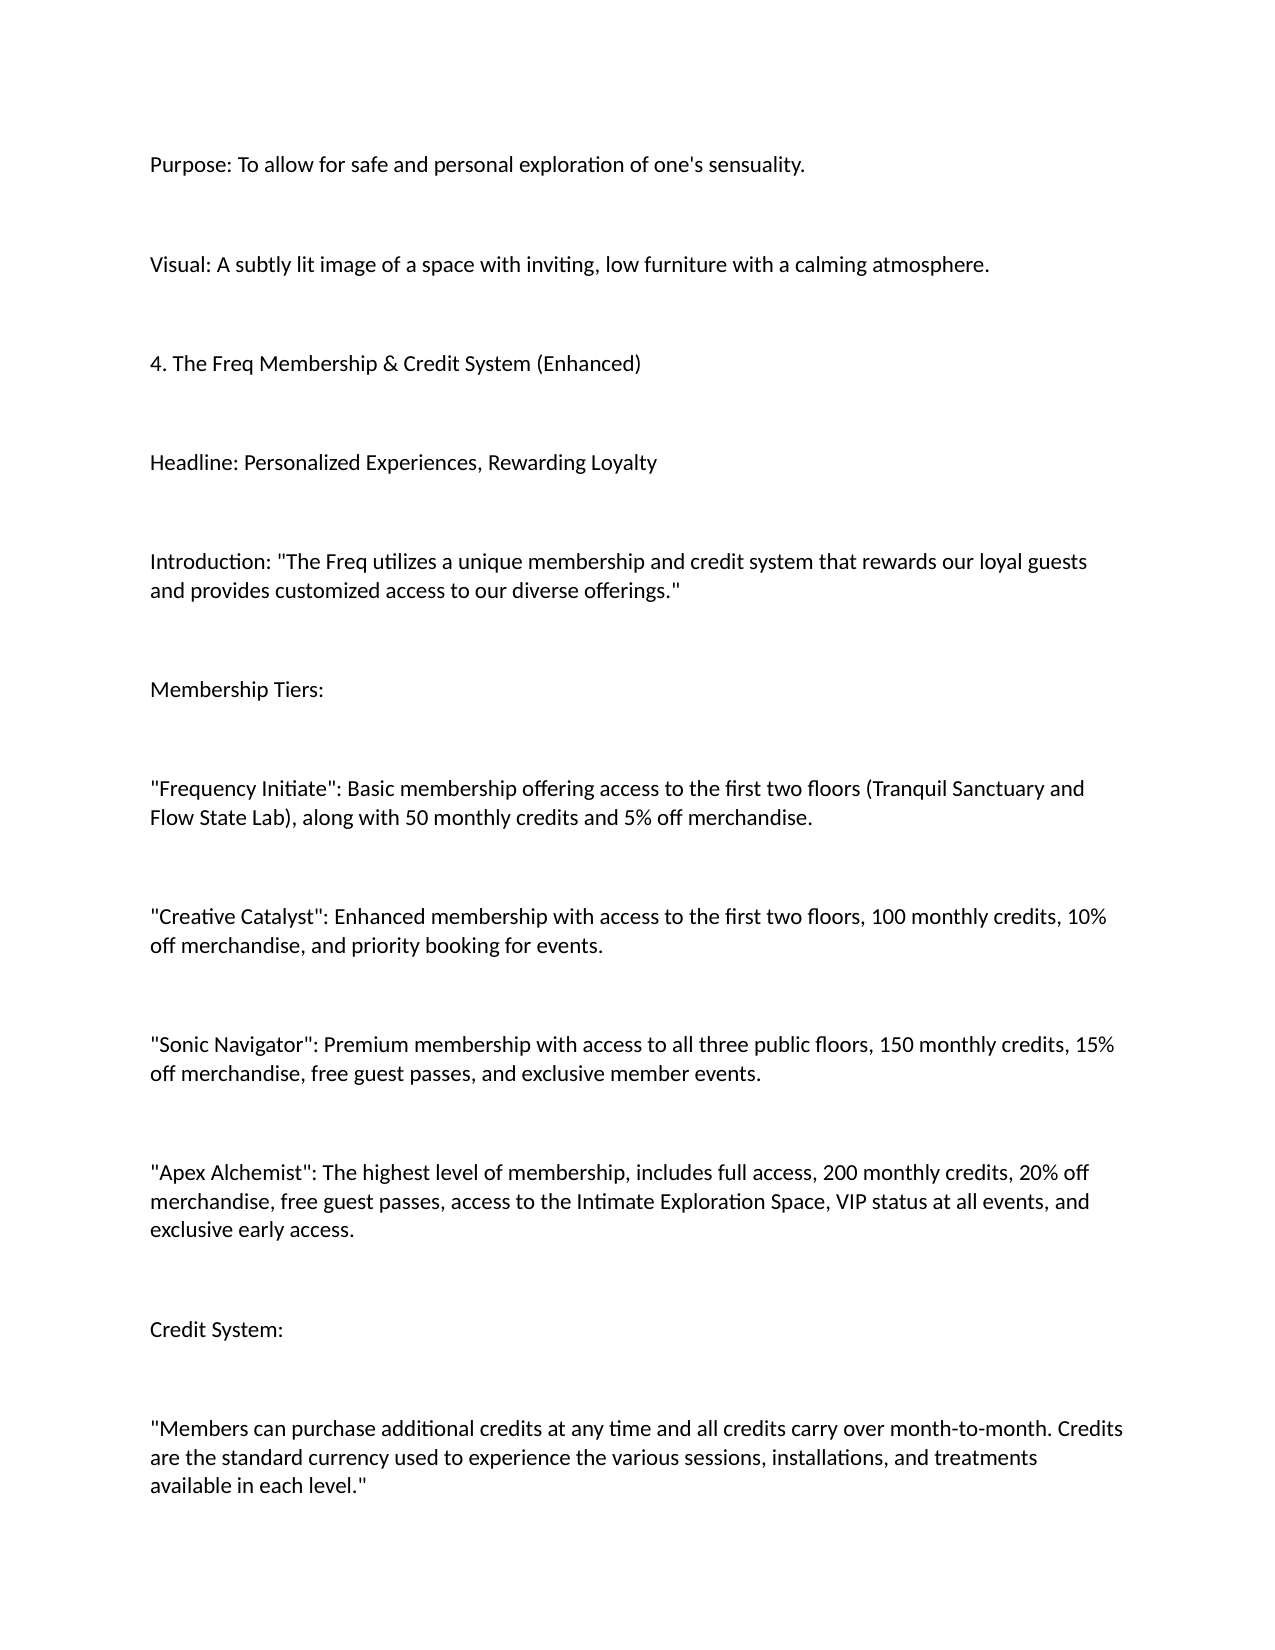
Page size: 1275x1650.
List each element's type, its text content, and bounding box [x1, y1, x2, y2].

text "Creative Catalyst": Enhanced membership with access to the first two floors, 100 monthly credits, 10% off merchandise, and priority booking for events. [150, 902, 1125, 959]
text Credit System: [150, 1314, 1125, 1343]
text Headline: Personalized Experiences, Rewarding Loyalty [150, 447, 1125, 476]
text "Sonic Navigator": Premium membership with access to all three public floors, 150 monthly credits, 15% off merchandise, free guest passes, and exclusive member events. [150, 1029, 1125, 1087]
text Introduction: "The Freq utilizes a unique membership and credit system that rewards our loyal guests and provides customized access to our diverse offerings." [150, 547, 1125, 604]
text Membership Tiers: [150, 674, 1125, 703]
text Visual: A subtly lit image of a space with inviting, low furniture with a calming atmosphere. [150, 249, 1125, 278]
text "Apex Alchemist": The highest level of membership, includes full access, 200 monthly credits, 20% off merchandise, free guest passes, access to the Intimate Exploration Space, VIP status at all events, and exclusive early access. [150, 1157, 1125, 1244]
text Purpose: To allow for safe and personal exploration of one's sensuality. [150, 150, 1125, 179]
text "Frequency Initiate": Basic membership offering access to the first two floors (Tranquil Sanctuary and Flow State Lab), along with 50 monthly credits and 5% off merchandise. [150, 774, 1125, 831]
text "Members can purchase additional credits at any time and all credits carry over month-to-month. Credits are the standard currency used to experience the various sessions, installations, and treatments available in each level." [150, 1413, 1125, 1499]
text 4. The Freq Membership & Credit System (Enhanced) [150, 348, 1125, 377]
